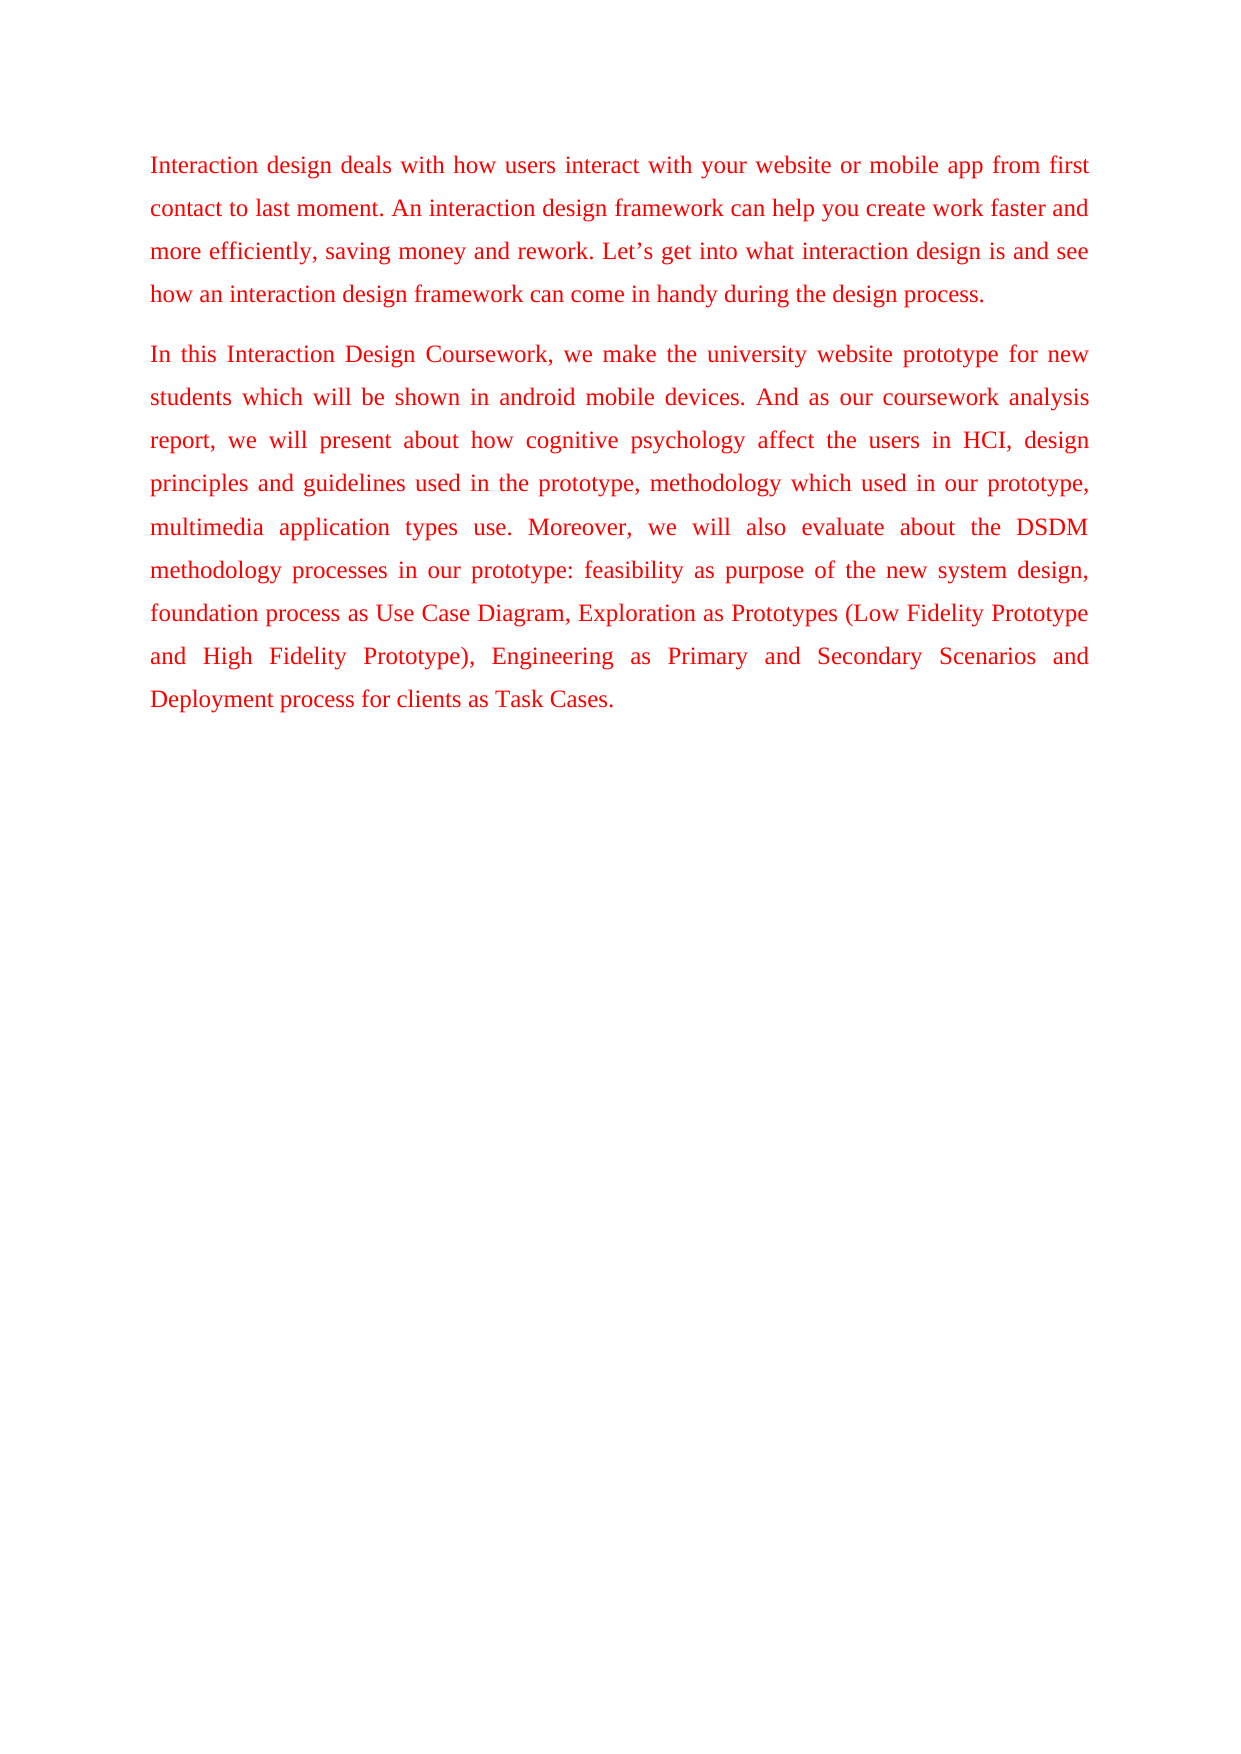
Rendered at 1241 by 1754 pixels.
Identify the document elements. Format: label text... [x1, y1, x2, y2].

text In this Interaction Design Coursework, we make the university website prototype for new students which will be shown in android mobile devices. And as our coursework analysis report, we will present about how cognitive psychology affect the users in HCI, design principles and guidelines used in the prototype, methodology which used in our prototype, multimedia application types use. Moreover, we will also evaluate about the DSDM methodology processes in our prototype: feasibility as purpose of the new system design, foundation process as Use Case Diagram, Exploration as Prototypes (Low Fidelity Prototype and High Fidelity Prototype), Engineering as Primary and Secondary Scenarios and Deployment process for clients as Task Cases. [150, 339, 1090, 713]
text Interaction design deals with how users interact with your website or mobile app from first contact to last moment. An interaction design framework can help you create work faster and more efficiently, saving money and rework. Let’s get into what interaction design is and see how an interaction design framework can come in handy during the design process. [150, 150, 1090, 308]
